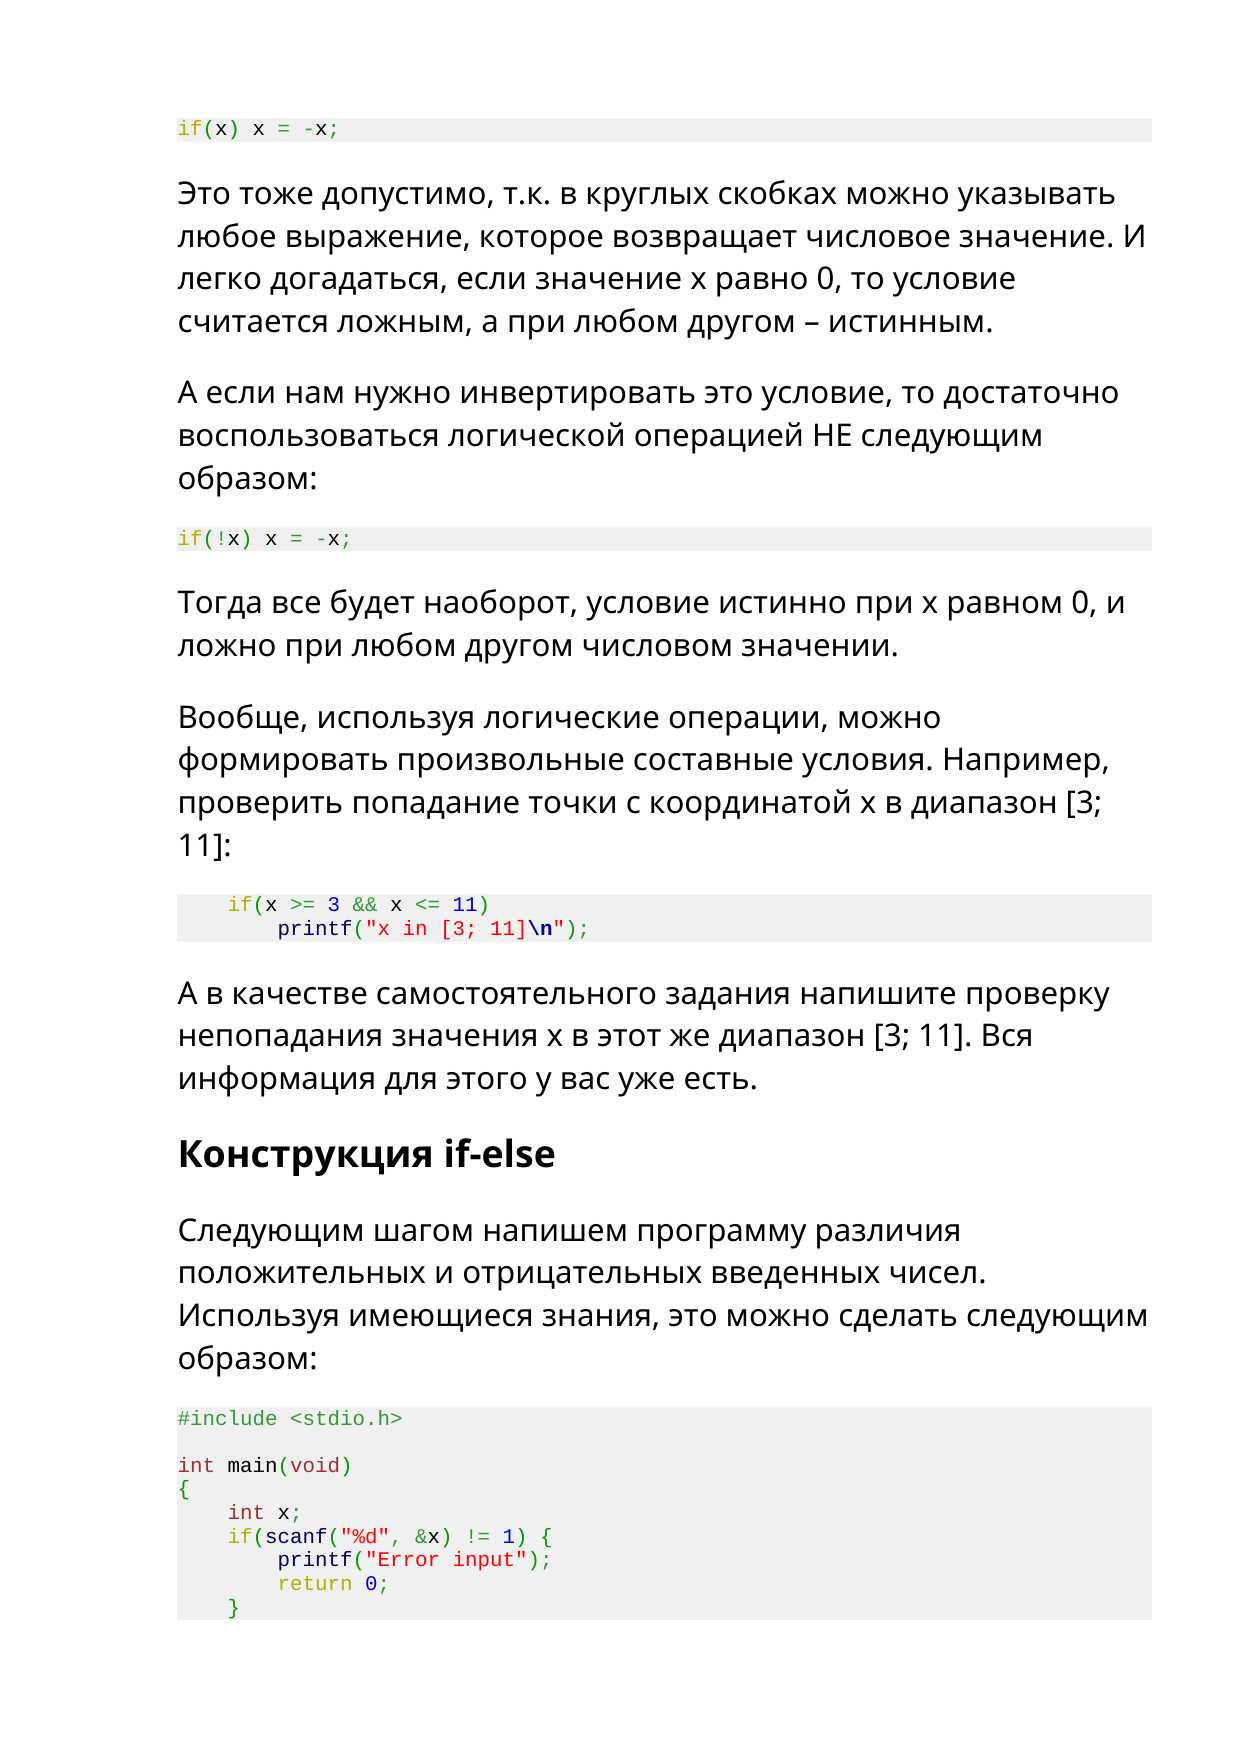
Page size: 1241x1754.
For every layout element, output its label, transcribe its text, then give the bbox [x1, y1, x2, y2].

text int main(void) [177, 1455, 1152, 1478]
text #include <stdio.h> [177, 1407, 1152, 1431]
text { [177, 1478, 1152, 1502]
text if(!x) x = -x; [177, 527, 1152, 551]
text if(scanf("%d", &x) != 1) { [177, 1526, 1152, 1549]
text if(x >= 3 && x <= 11) [177, 894, 1152, 918]
text printf("x in [3; 11]\n"); [177, 918, 1152, 942]
text int x; [177, 1502, 1152, 1526]
text Вообще, используя логические операции, можно формировать произвольные составные условия. Например, проверить попадание точки с координатой x в диапазон [3; 11]: [177, 695, 1152, 865]
text Тогда все будет наоборот, условие истинно при x равном 0, и ложно при любом другом числовом значении. [177, 580, 1152, 666]
text printf("Error input"); [177, 1549, 1152, 1573]
text if(x) x = -x; [177, 118, 1152, 142]
subtitle Конструкция if-else [177, 1128, 1152, 1179]
text Следующим шагом напишем программу различия положительных и отрицательных введенных чисел. Используя имеющиеся знания, это можно сделать следующим образом: [177, 1208, 1152, 1378]
text А если нам нужно инвертировать это условие, то достаточно воспользоваться логической операцией НЕ следующим образом: [177, 371, 1152, 498]
text А в качестве самостоятельного задания напишите проверку непопадания значения x в этот же диапазон [3; 11]. Вся информация для этого у вас уже есть. [177, 971, 1152, 1098]
text return 0; [177, 1573, 1152, 1597]
text Это тоже допустимо, т.к. в круглых скобках можно указывать любое выражение, которое возвращает числовое значение. И легко догадаться, если значение x равно 0, то условие считается ложным, а при любом другом – истинным. [177, 171, 1152, 341]
text } [177, 1597, 1152, 1620]
